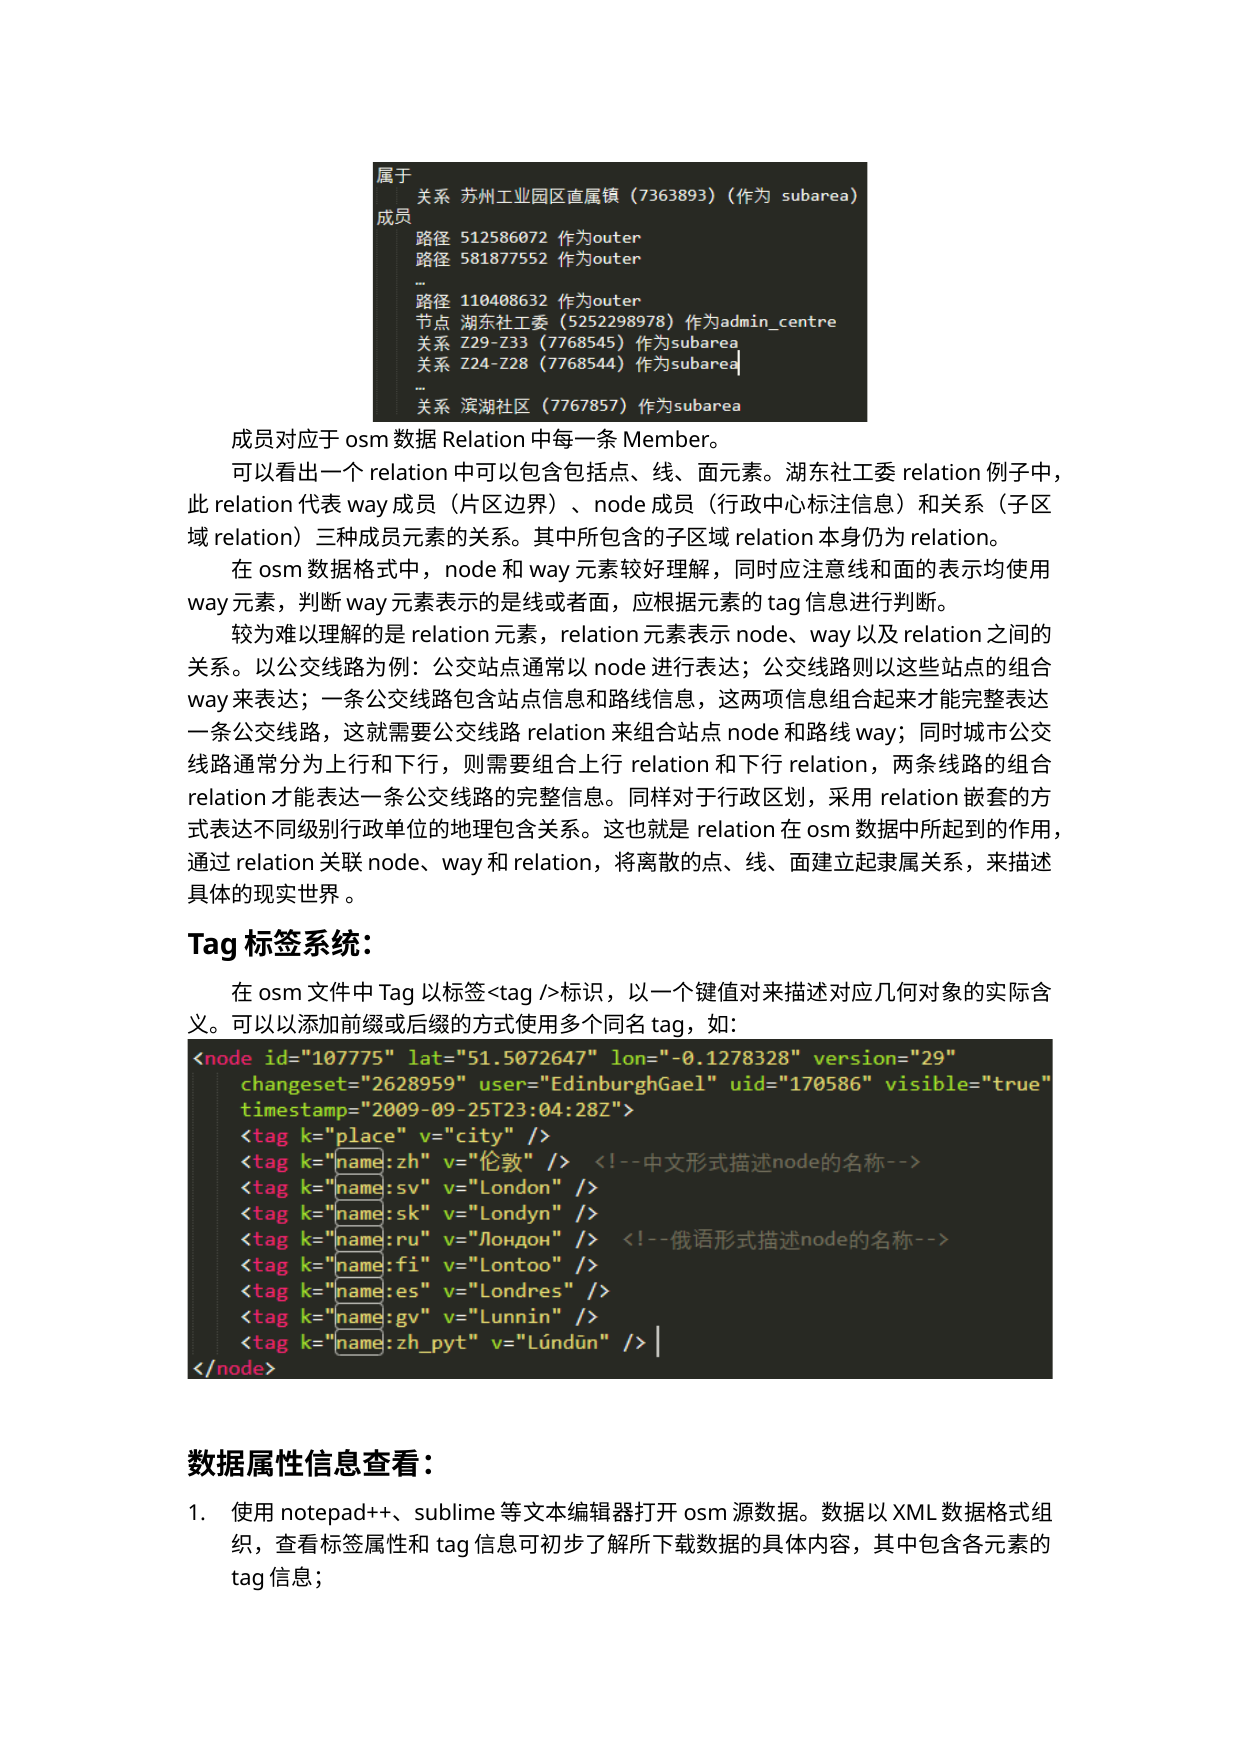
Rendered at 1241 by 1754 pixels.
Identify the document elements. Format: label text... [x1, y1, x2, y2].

text 在osm文件中Tag以标签<tag />标识，以一个键值对来描述对应几何对象的实际含义。可以以添加前缀或后缀的方式使用多个同名tag，如： [187, 974, 1053, 1039]
text 成员对应于osm数据Relation中每一条Member。 [187, 422, 1053, 454]
text 较为难以理解的是relation元素，relation元素表示node、way以及relation之间的关系。以公交线路为例：公交站点通常以node进行表达；公交线路则以这些站点的组合way来表达；一条公交线路包含站点信息和路线信息，这两项信息组合起来才能完整表达一条公交线路，这就需要公交线路relation来组合站点node和路线way；同时城市公交线路通常分为上行和下行，则需要组合上行relation和下行relation，两条线路的组合relation才能表达一条公交线路的完整信息。同样对于行政区划，采用relation嵌套的方式表达不同级别行政单位的地理包含关系。这也就是relation在osm数据中所起到的作用，通过relation关联node、way和relation，将离散的点、线、面建立起隶属关系，来描述具体的现实世界 。 [187, 617, 1053, 909]
text 可以看出一个relation中可以包含包括点、线、面元素。湖东社工委relation例子中，此relation代表way成员（片区边界）、node成员（行政中心标注信息）和关系（子区域relation）三种成员元素的关系。其中所包含的子区域relation本身仍为relation。 [187, 454, 1053, 552]
text 在osm数据格式中，node和way元素较好理解，同时应注意线和面的表示均使用way元素，判断way元素表示的是线或者面，应根据元素的tag信息进行判断。 [187, 552, 1053, 617]
text Tag标签系统： [187, 909, 1053, 974]
picture [372, 162, 868, 422]
picture [187, 1039, 1053, 1379]
text 数据属性信息查看： [187, 1429, 1053, 1494]
list 使用notepad++、sublime等文本编辑器打开osm源数据。数据以XML数据格式组织，查看标签属性和tag信息可初步了解所下载数据的具体内容，其中包含各元素的tag信息； [187, 1494, 1053, 1592]
